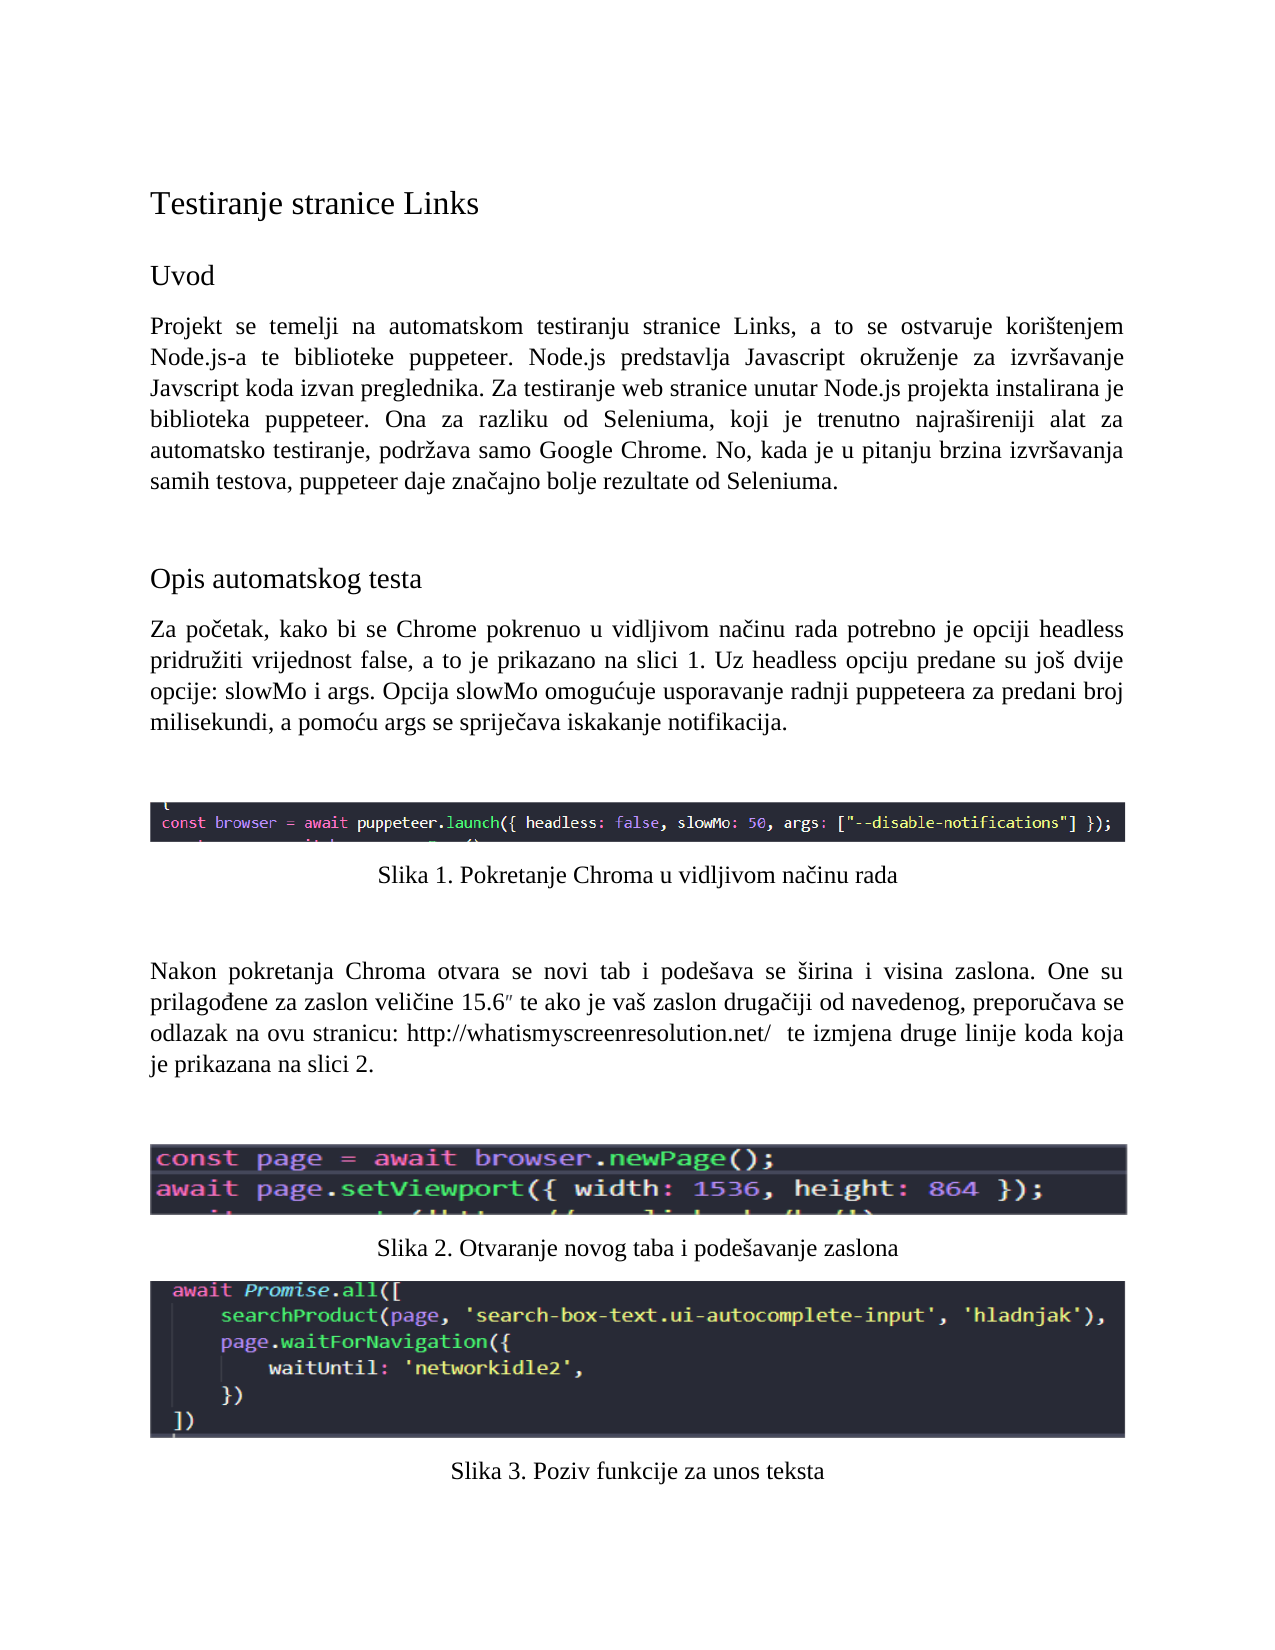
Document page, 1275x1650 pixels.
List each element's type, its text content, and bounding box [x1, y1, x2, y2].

picture [150, 1281, 1125, 1438]
text Uvod [150, 258, 1125, 292]
text Slika 2. Otvaranje novog taba i podešavanje zaslona [150, 1233, 1125, 1262]
picture [150, 1144, 1128, 1215]
text Slika 3. Poziv funkcije za unos teksta [150, 1456, 1125, 1485]
text Testiranje stranice Links [150, 183, 1125, 222]
text Slika 1. Pokretanje Chroma u vidljivom načinu rada [150, 860, 1125, 889]
picture [150, 802, 1125, 842]
text Projekt se temelji na automatskom testiranju stranice Links, a to se ostvaruje korištenjem Node.js-a te biblioteke puppeteer. Node.js predstavlja Javascript okruženje za izvršavanje Javscript koda izvan preglednika. Za testiranje web stranice unutar Node.js projekta instalirana je biblioteka puppeteer. Ona za razliku od Seleniuma, koji je trenutno najrašireniji alat za automatsko testiranje, podržava samo Google Chrome. No, kada je u pitanju brzina izvršavanja samih testova, puppeteer daje značajno bolje rezultate od Seleniuma. [150, 311, 1125, 495]
text Opis automatskog testa [150, 561, 1125, 595]
text Nakon pokretanja Chroma otvara se novi tab i podešava se širina i visina zaslona. One su prilagođene za zaslon veličine 15.6″ te ako je vaš zaslon drugačiji od navedenog, preporučava se odlazak na ovu stranicu: http://whatismyscreenresolution.net/ te izmjena druge linije koda koja je prikazana na slici 2. [150, 956, 1125, 1078]
text Za početak, kako bi se Chrome pokrenuo u vidljivom načinu rada potrebno je opciji headless pridružiti vrijednost false, a to je prikazano na slici 1. Uz headless opciju predane su još dvije opcije: slowMo i args. Opcija slowMo omogućuje usporavanje radnji puppeteera za predani broj milisekundi, a pomoću args se spriječava iskakanje notifikacija. [150, 614, 1125, 736]
